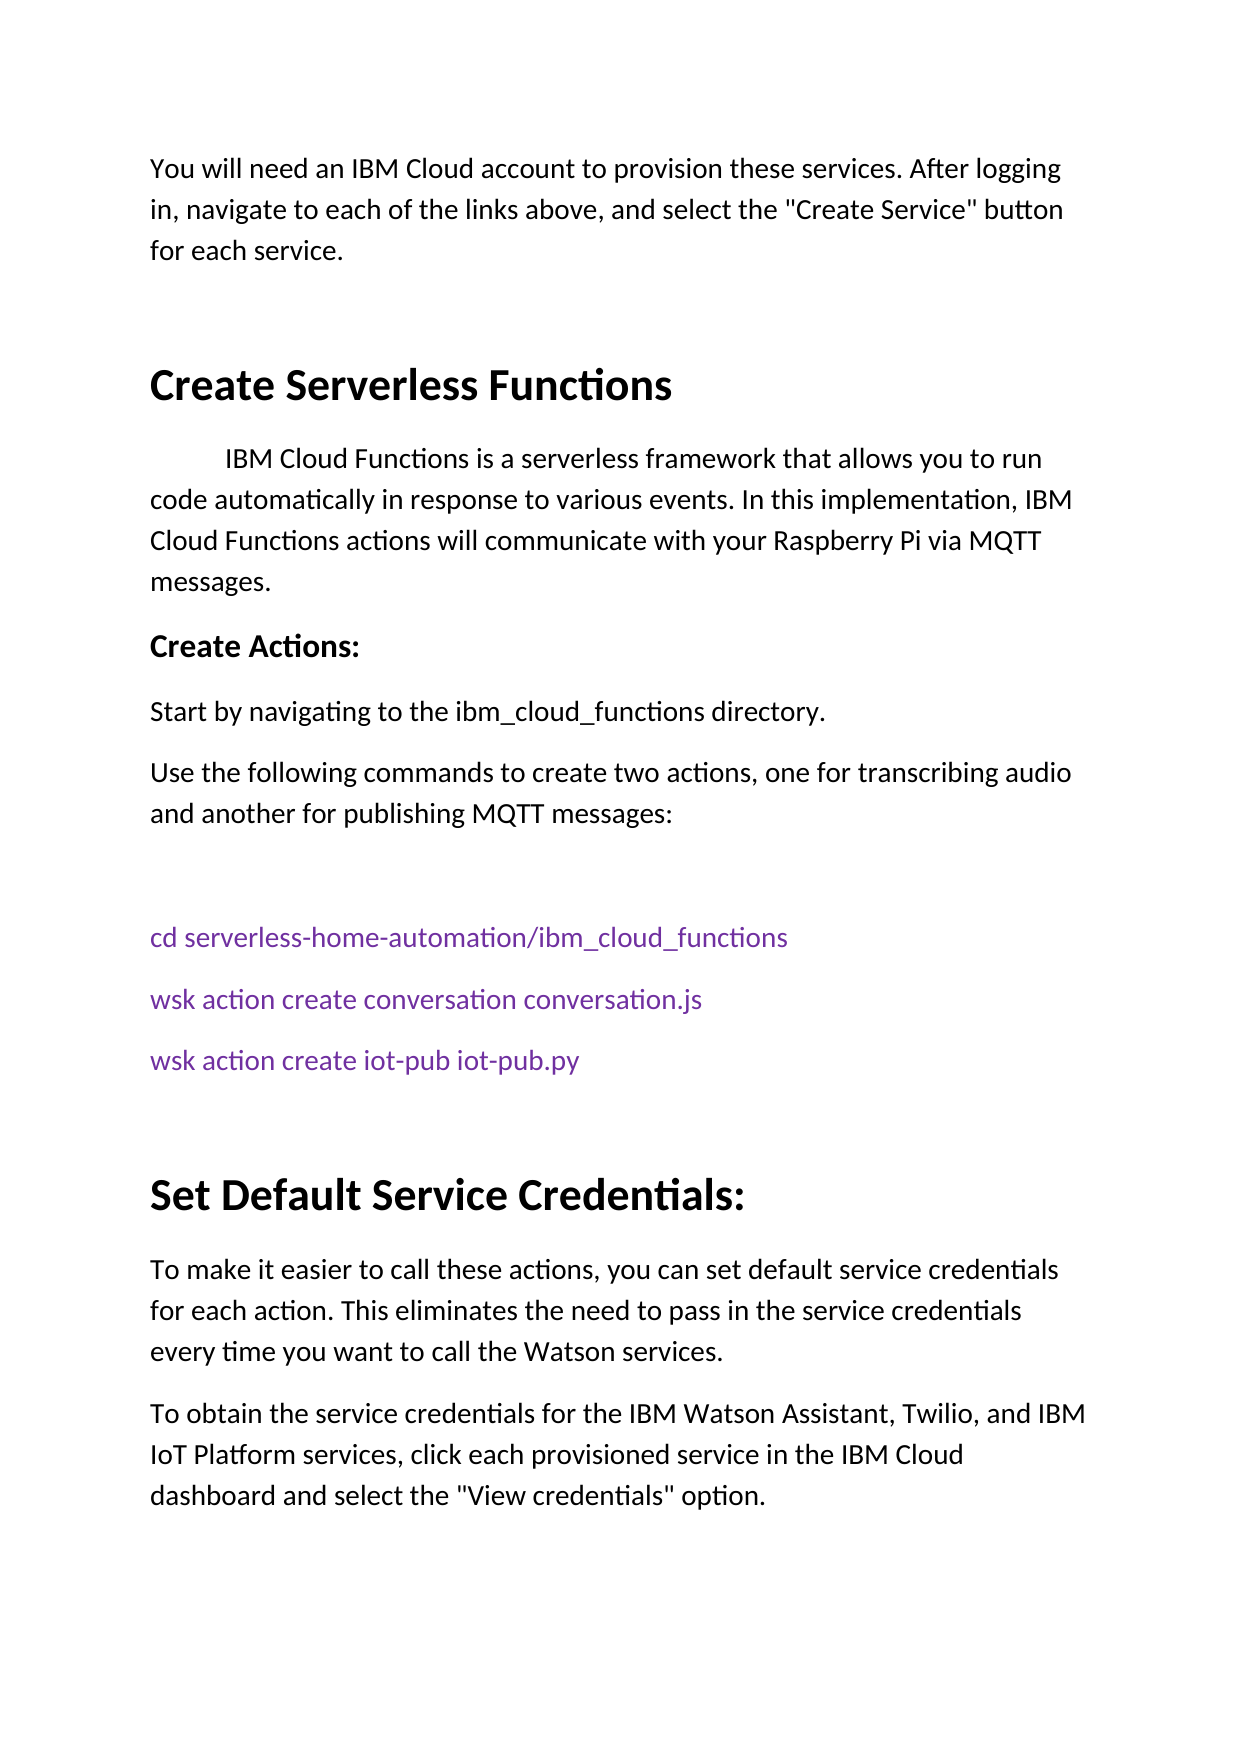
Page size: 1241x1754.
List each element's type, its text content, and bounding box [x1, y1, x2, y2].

text You will need an IBM Cloud account to provision these services. After logging in, navigate to each of the links above, and select the "Create Service" button for each service. [150, 150, 1090, 267]
text wsk action create iot-pub iot-pub.py [150, 1042, 1090, 1078]
text Start by navigating to the ibm_cloud_functions directory. [150, 693, 1090, 728]
text Create Actions: [150, 625, 1090, 666]
text wsk action create conversation conversation.js [150, 981, 1090, 1016]
text IBM Cloud Functions is a serverless framework that allows you to run code automatically in response to various events. In this implementation, IBM Cloud Functions actions will communicate with your Raspberry Pi via MQTT messages. [150, 441, 1090, 599]
text To make it easier to call these actions, you can set default service credentials for each action. This eliminates the need to pass in the service credentials every time you want to call the Watson services. [150, 1251, 1090, 1369]
text To obtain the service credentials for the IBM Watson Assistant, Twilio, and IBM IoT Platform services, click each provisioned service in the IBM Cloud dashboard and select the "View credentials" option. [150, 1395, 1090, 1512]
text Create Serverless Functions [150, 355, 1090, 411]
text Set Default Service Credentials: [150, 1166, 1090, 1222]
text Use the following commands to create two actions, one for transcribing audio and another for publishing MQTT messages: [150, 754, 1090, 831]
text cd serverless-home-automation/ibm_cloud_functions [150, 919, 1090, 954]
